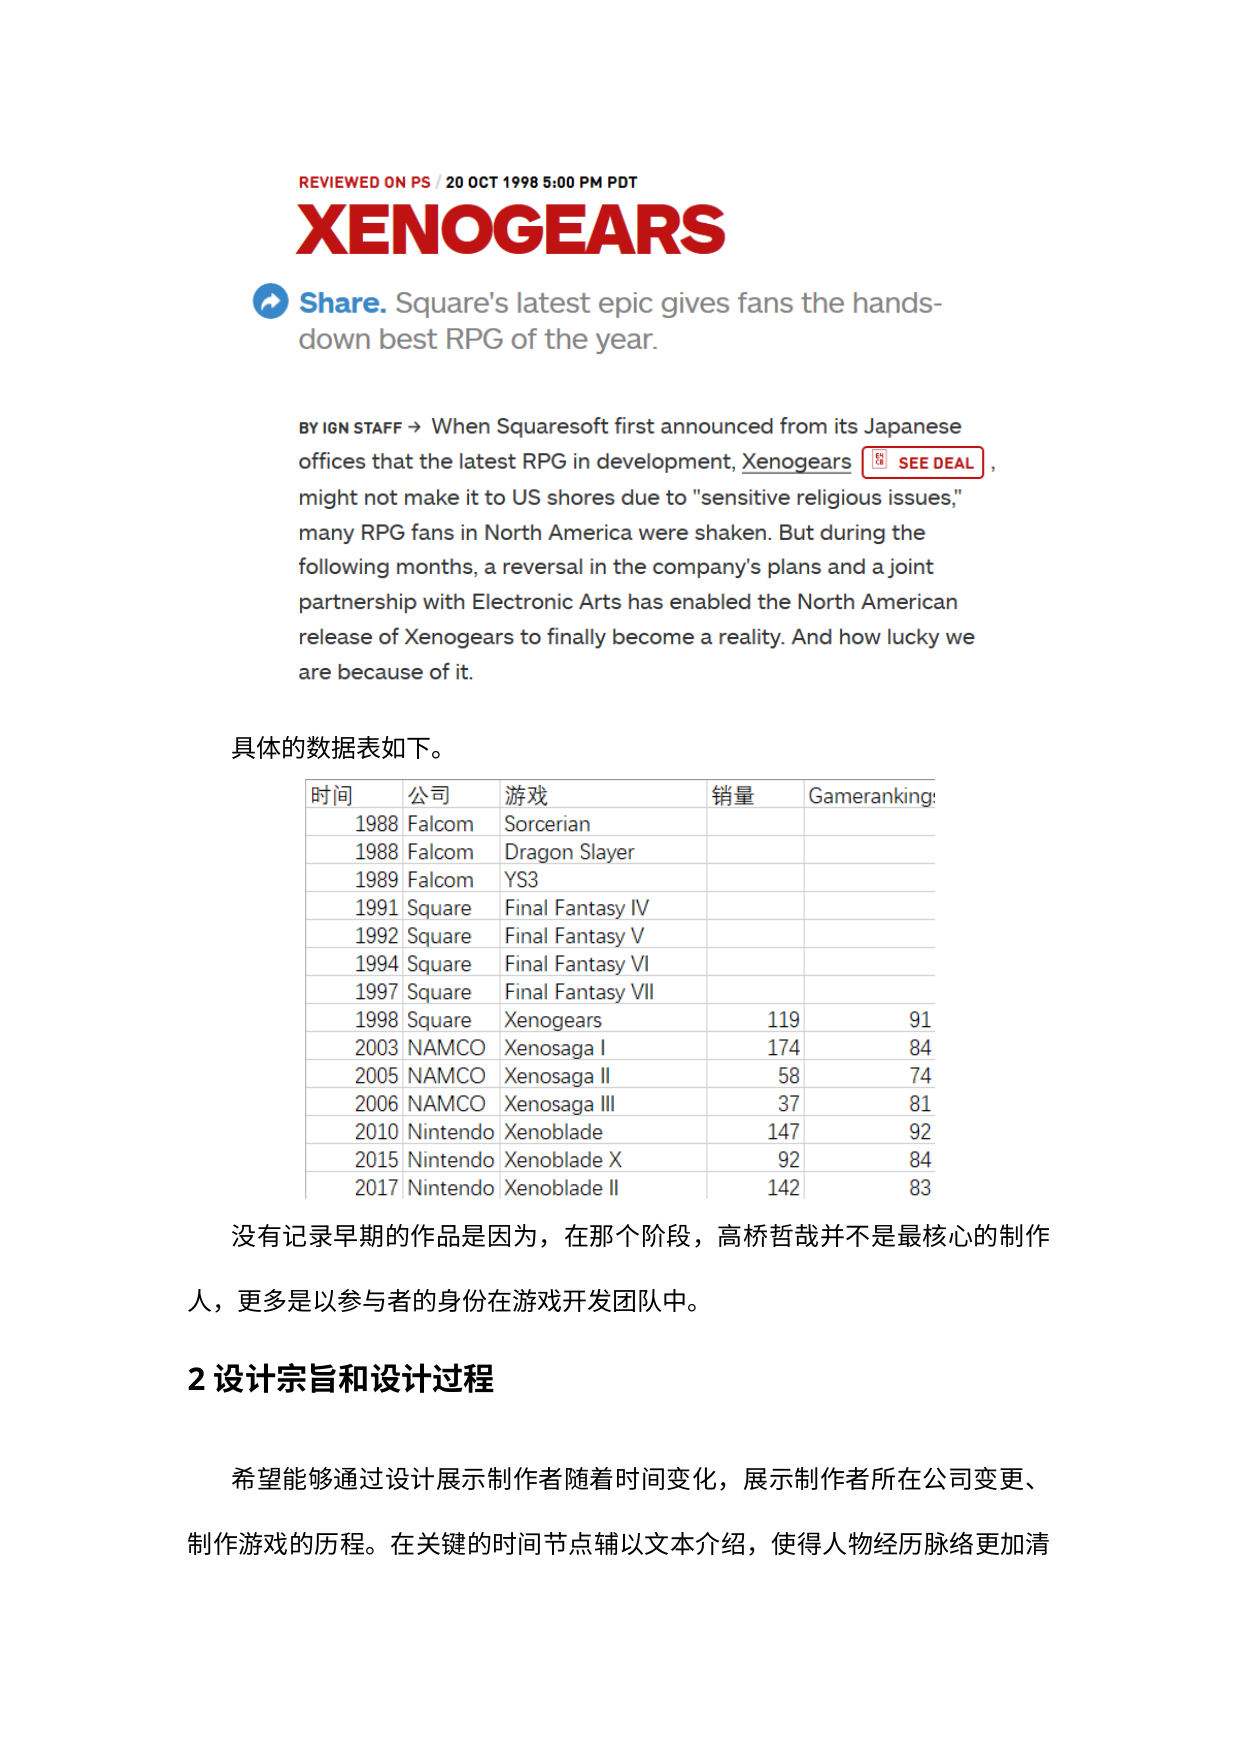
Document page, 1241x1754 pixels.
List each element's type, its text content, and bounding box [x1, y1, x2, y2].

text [187, 1445, 1053, 1575]
picture [231, 162, 1009, 700]
text 具体的数据表如下。 [187, 714, 1053, 779]
picture [305, 779, 935, 1199]
subtitle 2 设计宗旨和设计过程 [187, 1344, 1053, 1409]
text 没有记录早期的作品是因为，在那个阶段，高桥哲哉并不是最核心的制作人，更多是以参与者的身份在游戏开发团队中。 [187, 1202, 1053, 1332]
